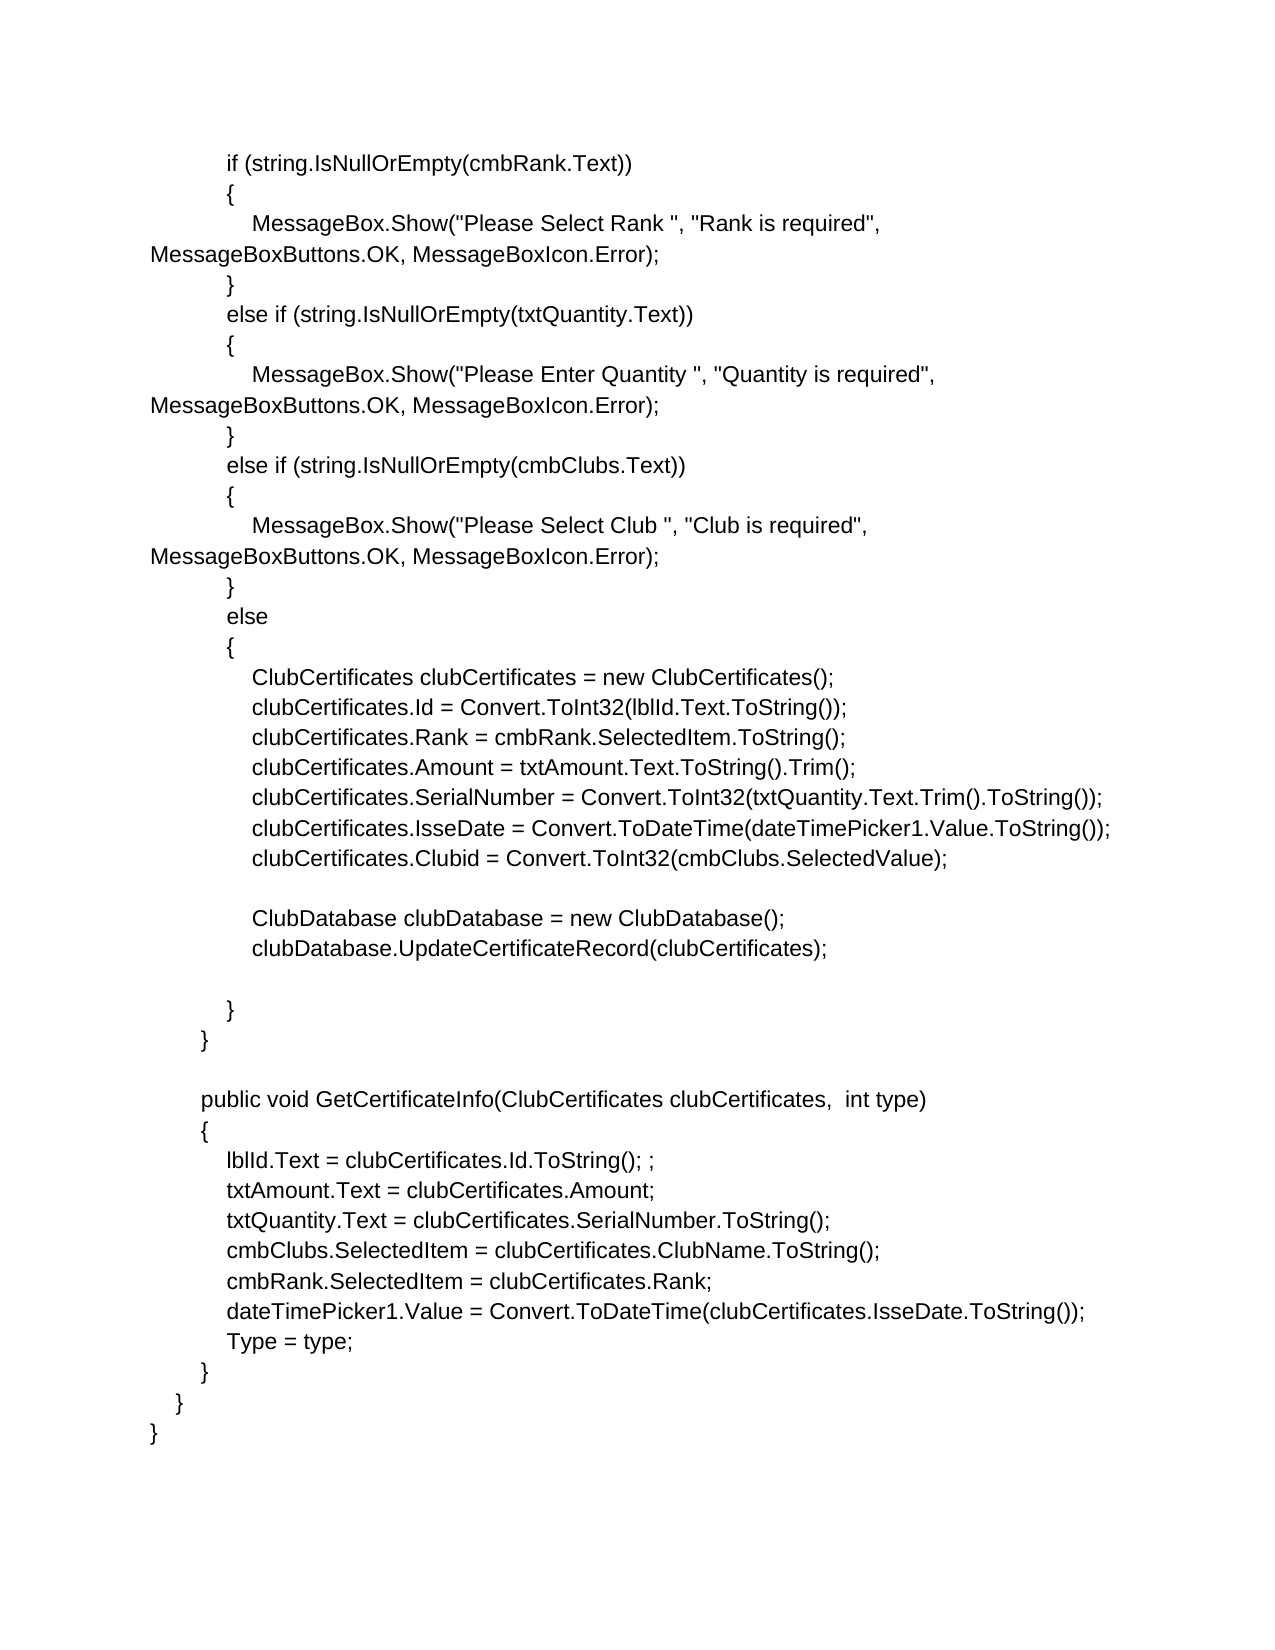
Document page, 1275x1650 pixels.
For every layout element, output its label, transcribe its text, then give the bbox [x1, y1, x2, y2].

text clubCertificates.Clubid = Convert.ToInt32(cmbClubs.SelectedValue); [150, 845, 1125, 871]
text { [150, 1117, 1125, 1143]
text { [150, 180, 1125, 207]
text cmbClubs.SelectedItem = clubCertificates.ClubName.ToString(); [150, 1237, 1125, 1264]
text { [150, 482, 1125, 509]
text { [150, 633, 1125, 660]
text clubCertificates.IsseDate = Convert.ToDateTime(dateTimePicker1.Value.ToString()); [150, 814, 1125, 841]
text MessageBox.Show("Please Select Rank ", "Rank is required", MessageBoxButtons.OK, MessageBoxIcon.Error); [150, 210, 1125, 267]
text cmbRank.SelectedItem = clubCertificates.Rank; [150, 1268, 1125, 1294]
text } [150, 996, 1125, 1022]
text if (string.IsNullOrEmpty(cmbRank.Text)) [150, 150, 1125, 176]
text lblId.Text = clubCertificates.Id.ToString(); ; [150, 1147, 1125, 1173]
text txtAmount.Text = clubCertificates.Amount; [150, 1177, 1125, 1203]
text txtQuantity.Text = clubCertificates.SerialNumber.ToString(); [150, 1207, 1125, 1234]
text else [150, 603, 1125, 629]
text public void GetCertificateInfo(ClubCertificates clubCertificates, int type) [150, 1086, 1125, 1113]
text } [150, 1419, 1125, 1445]
text ClubDatabase clubDatabase = new ClubDatabase(); [150, 905, 1125, 932]
text clubCertificates.SerialNumber = Convert.ToInt32(txtQuantity.Text.Trim().ToString()); [150, 784, 1125, 811]
text } [150, 271, 1125, 297]
text } [150, 422, 1125, 448]
text clubDatabase.UpdateCertificateRecord(clubCertificates); [150, 935, 1125, 962]
text MessageBox.Show("Please Select Club ", "Club is required", MessageBoxButtons.OK, MessageBoxIcon.Error); [150, 512, 1125, 569]
text clubCertificates.Rank = cmbRank.SelectedItem.ToString(); [150, 724, 1125, 750]
text clubCertificates.Amount = txtAmount.Text.ToString().Trim(); [150, 754, 1125, 781]
text ClubCertificates clubCertificates = new ClubCertificates(); [150, 663, 1125, 690]
text } [150, 1026, 1125, 1052]
text else if (string.IsNullOrEmpty(cmbClubs.Text)) [150, 452, 1125, 478]
text { [150, 331, 1125, 358]
text MessageBox.Show("Please Enter Quantity ", "Quantity is required", MessageBoxButtons.OK, MessageBoxIcon.Error); [150, 361, 1125, 418]
text Type = type; [150, 1328, 1125, 1354]
text } [150, 573, 1125, 599]
text else if (string.IsNullOrEmpty(txtQuantity.Text)) [150, 301, 1125, 327]
text } [150, 1388, 1125, 1415]
text clubCertificates.Id = Convert.ToInt32(lblId.Text.ToString()); [150, 694, 1125, 720]
text dateTimePicker1.Value = Convert.ToDateTime(clubCertificates.IsseDate.ToString()); [150, 1298, 1125, 1324]
text } [150, 1358, 1125, 1385]
